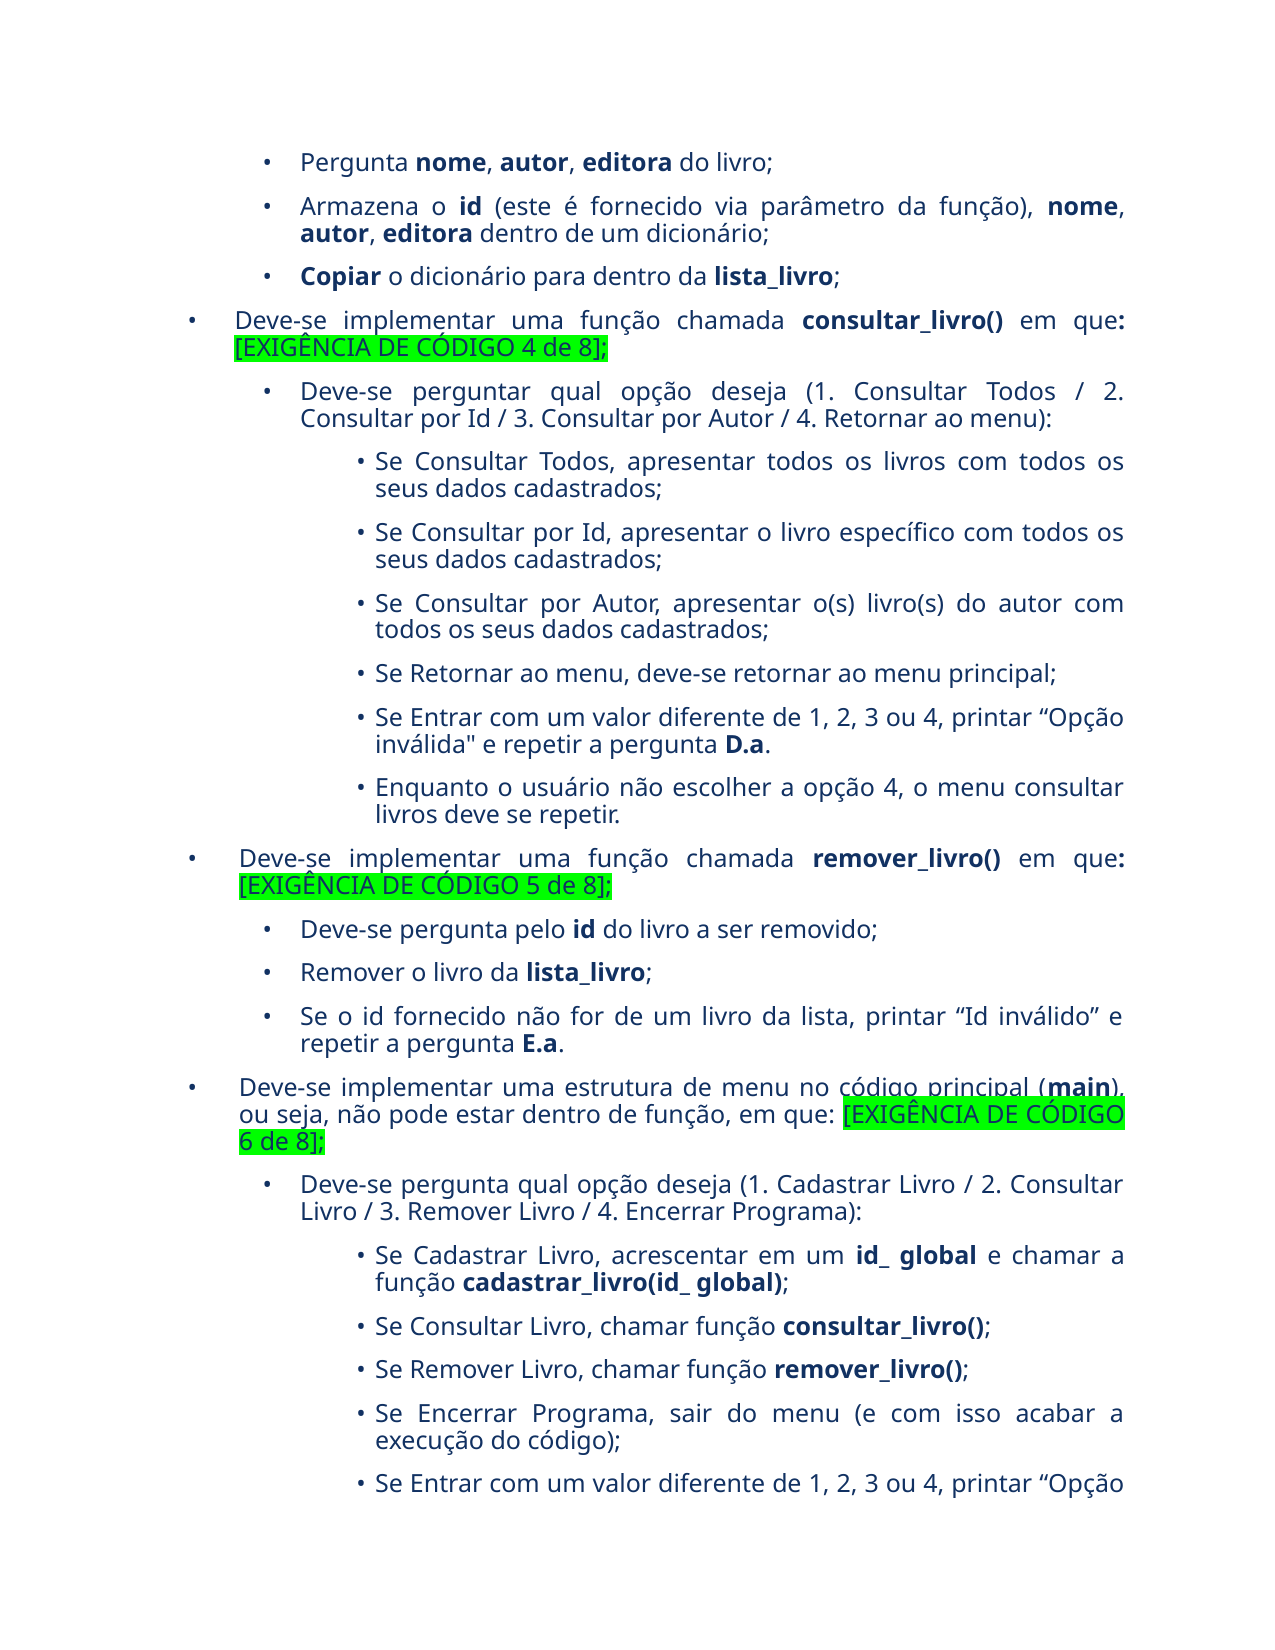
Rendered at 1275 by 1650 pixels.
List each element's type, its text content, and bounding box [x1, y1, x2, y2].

list Se Consultar por Autor, apresentar o(s) livro(s) do autor com todos os seus dados cadastrados; [356, 590, 1125, 644]
list Deve-se pergunta qual opção deseja (1. Cadastrar Livro / 2. Consultar Livro / 3. Remover Livro / 4. Encerrar Programa): [262, 1172, 1125, 1226]
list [356, 1471, 1125, 1498]
list Armazena o id (este é fornecido via parâmetro da função), nome, autor, editora dentro de um dicionário; [262, 194, 1125, 248]
list Se Entrar com um valor diferente de 1, 2, 3 ou 4, printar “Opção inválida" e repetir a pergunta D.a. [356, 705, 1125, 759]
list Se Encerrar Programa, sair do menu (e com isso acabar a execução do código); [356, 1401, 1125, 1454]
list Se Remover Livro, chamar função remover_livro(); [356, 1357, 1125, 1384]
list Se Consultar Livro, chamar função consultar_livro(); [356, 1313, 1125, 1340]
list Deve-se pergunta pelo id do livro a ser removido; [262, 917, 1125, 943]
list Deve-se implementar uma função chamada consultar_livro() em que: [EXIGÊNCIA DE CÓDIGO 4 de 8]; [187, 308, 1125, 362]
list Se Cadastrar Livro, acrescentar em um id_ global e chamar a função cadastrar_livro(id_ global); [356, 1243, 1125, 1297]
list Se Consultar Todos, apresentar todos os livros com todos os seus dados cadastrados; [356, 449, 1125, 503]
list Deve-se implementar uma estrutura de menu no código principal (main), ou seja, não pode estar dentro de função, em que: [EXIGÊNCIA DE CÓDIGO 6 de 8]; [187, 1074, 1125, 1155]
list Deve-se implementar uma função chamada remover_livro() em que: [EXIGÊNCIA DE CÓDIGO 5 de 8]; [187, 846, 1125, 900]
list Remover o livro da lista_livro; [262, 960, 1125, 987]
list Se Consultar por Id, apresentar o livro específico com todos os seus dados cadastrados; [356, 520, 1125, 574]
list Se o id fornecido não for de um livro da lista, printar “Id inválido” e repetir a pergunta E.a. [262, 1004, 1125, 1058]
list Copiar o dicionário para dentro da lista_livro; [262, 264, 1125, 291]
list Enquanto o usuário não escolher a opção 4, o menu consultar livros deve se repetir. [356, 775, 1125, 829]
list Deve-se perguntar qual opção deseja (1. Consultar Todos / 2. Consultar por Id / 3. Consultar por Autor / 4. Retornar ao menu): [262, 378, 1125, 432]
list Se Retornar ao menu, deve-se retornar ao menu principal; [356, 661, 1125, 688]
list Pergunta nome, autor, editora do livro; [262, 150, 1125, 177]
